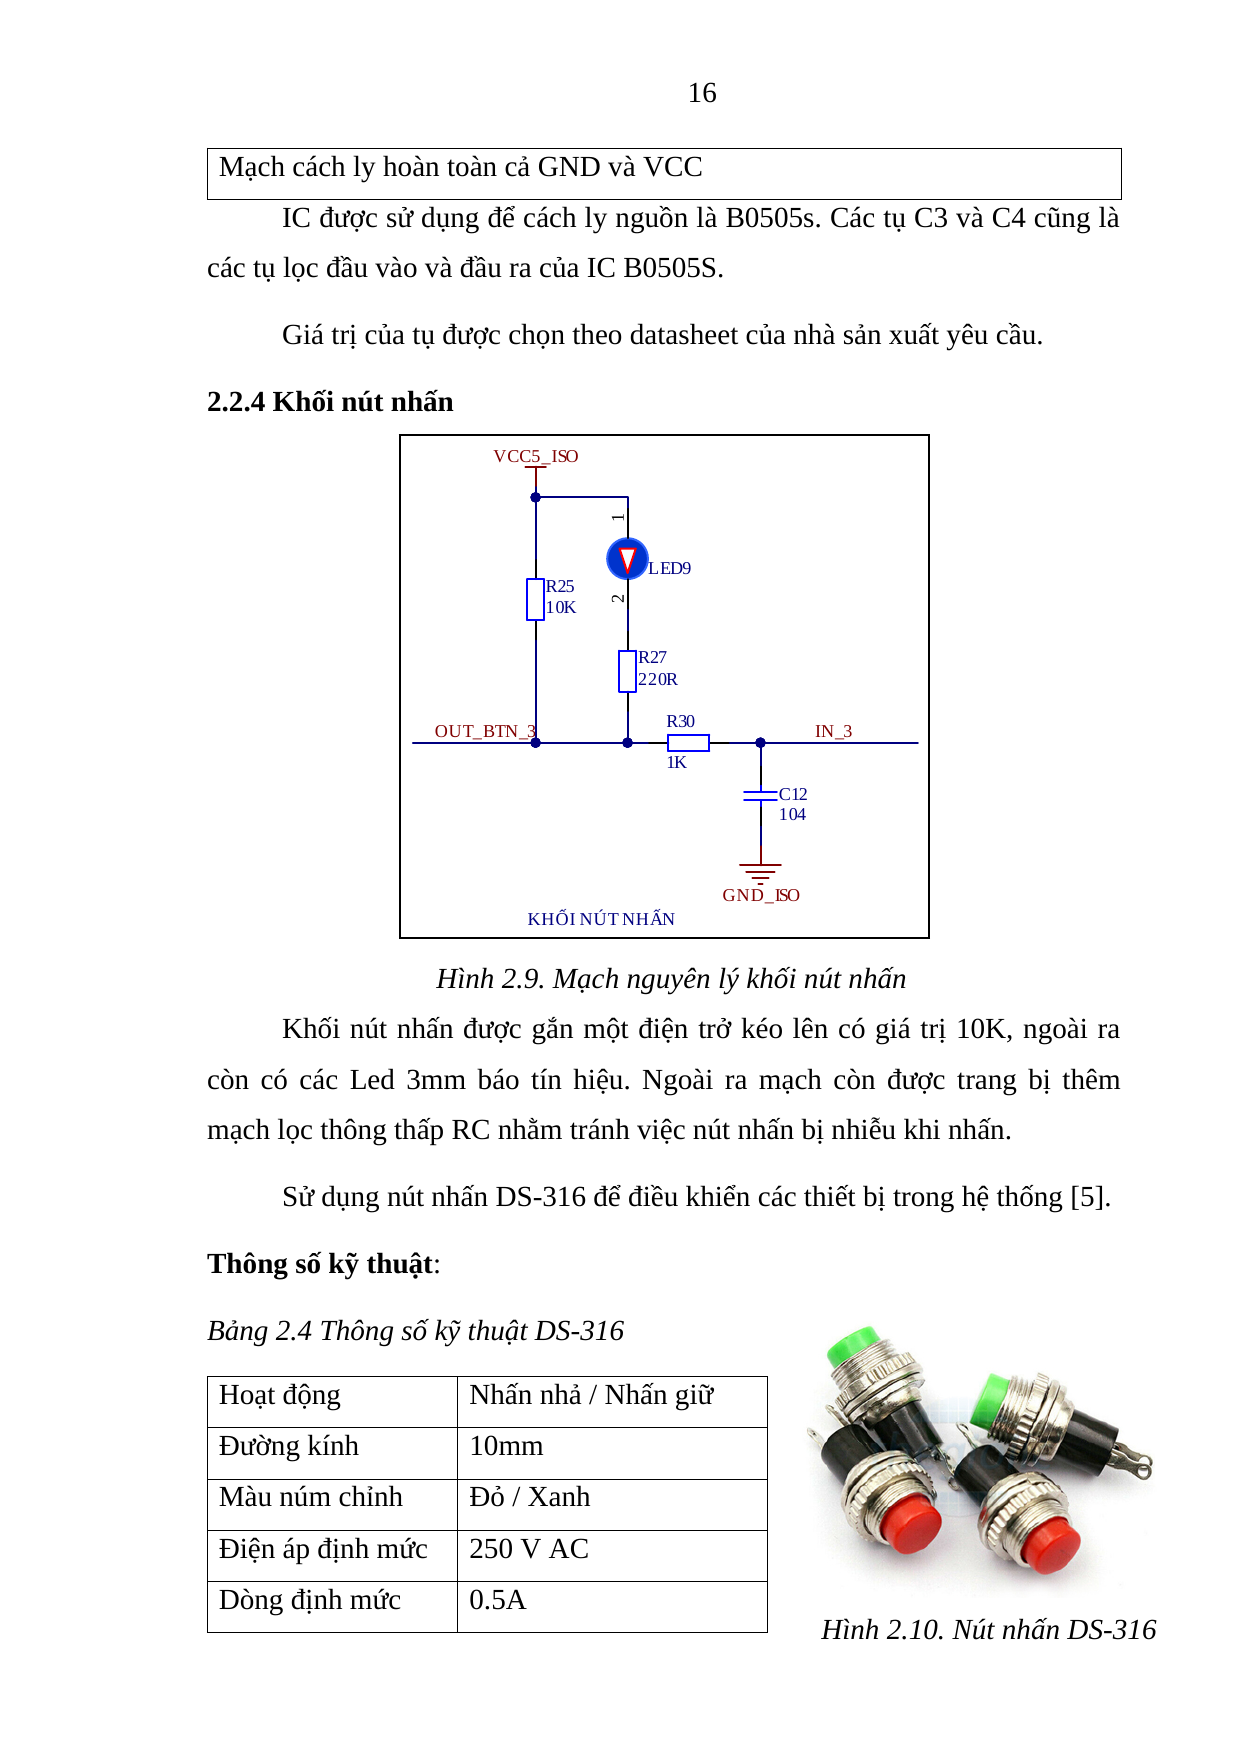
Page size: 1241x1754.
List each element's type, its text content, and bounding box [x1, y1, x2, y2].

text Khối nút nhấn được gắn một điện trở kéo lên có giá trị 10K, ngoài ra còn có các Led 3mm báo tín hiệu. Ngoài ra mạch còn được trang bị thêm mạch lọc thông thấp RC nhằm tránh việc nút nhấn bị nhiễu khi nhấn. [207, 434, 1122, 1146]
table_cell Điện áp định mức [208, 1531, 457, 1581]
table_header Hoạt động [208, 1377, 457, 1427]
table_cell 10mm [458, 1428, 767, 1478]
table_cell Đỏ / Xanh [458, 1480, 767, 1530]
picture [787, 1253, 1168, 1634]
table_cell Đường kính [208, 1428, 457, 1478]
text Bảng 2.4 Thông số kỹ thuật DS-316 [207, 1313, 787, 1347]
table_cell Dòng định mức [208, 1582, 457, 1632]
text IC được sử dụng để cách ly nguồn là B0505s. Các tụ C3 và C4 cũng là các tụ lọc đầu vào và đầu ra của IC B0505S. [207, 200, 1122, 284]
table_cell 0.5A [458, 1582, 767, 1632]
text Giá trị của tụ được chọn theo datasheet của nhà sản xuất yêu cầu. [207, 317, 1122, 351]
text Thông số kỹ thuật: [207, 1246, 1122, 1280]
table_cell Mạch cách ly hoàn toàn cả GND và VCC [208, 149, 1121, 199]
table_header Nhấn nhả / Nhấn giữ [458, 1377, 767, 1427]
text Sử dụng nút nhấn DS-316 để điều khiển các thiết bị trong hệ thống [5]. [207, 1179, 1122, 1213]
table_cell Màu núm chỉnh [208, 1480, 457, 1530]
table_cell 250 V AC [458, 1531, 767, 1581]
subtitle Khối nút nhấn [207, 384, 1122, 418]
